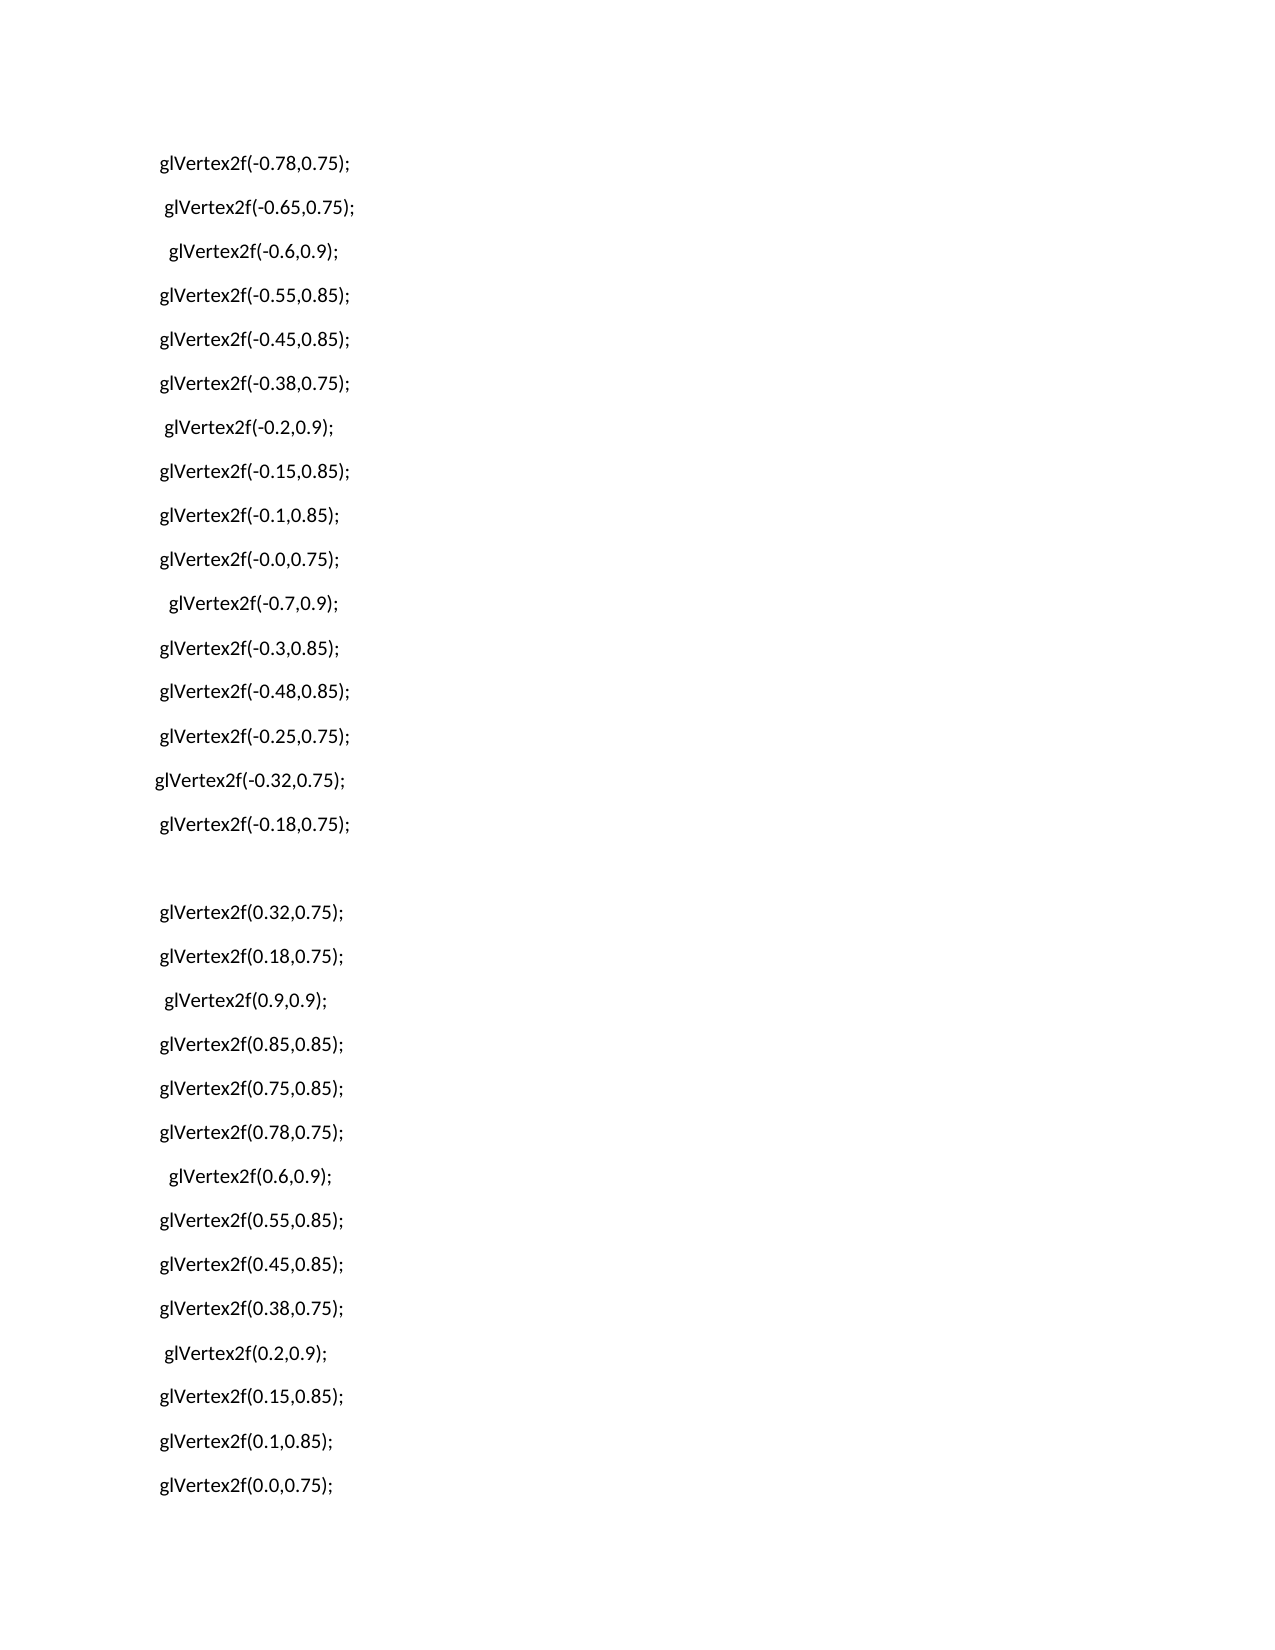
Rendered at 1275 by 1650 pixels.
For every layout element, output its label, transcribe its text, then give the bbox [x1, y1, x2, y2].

text glVertex2f(-0.15,0.85); [150, 458, 1125, 484]
text glVertex2f(-0.25,0.75); [150, 723, 1125, 748]
text glVertex2f(-0.65,0.75); [150, 194, 1125, 219]
text glVertex2f(-0.45,0.85); [150, 326, 1125, 352]
text glVertex2f(0.2,0.9); [150, 1340, 1125, 1365]
text glVertex2f(-0.32,0.75); [150, 767, 1125, 792]
text glVertex2f(0.1,0.85); [150, 1428, 1125, 1453]
text glVertex2f(0.15,0.85); [150, 1384, 1125, 1409]
text glVertex2f(0.32,0.75); [150, 899, 1125, 924]
text glVertex2f(-0.2,0.9); [150, 414, 1125, 440]
text glVertex2f(0.45,0.85); [150, 1252, 1125, 1277]
text glVertex2f(-0.55,0.85); [150, 282, 1125, 308]
text glVertex2f(0.85,0.85); [150, 1031, 1125, 1057]
text glVertex2f(-0.18,0.75); [150, 811, 1125, 836]
text glVertex2f(-0.38,0.75); [150, 370, 1125, 396]
text glVertex2f(-0.1,0.85); [150, 502, 1125, 528]
text glVertex2f(-0.7,0.9); [150, 591, 1125, 616]
text glVertex2f(0.9,0.9); [150, 987, 1125, 1013]
text glVertex2f(-0.3,0.85); [150, 635, 1125, 660]
text glVertex2f(0.55,0.85); [150, 1207, 1125, 1233]
text glVertex2f(0.75,0.85); [150, 1075, 1125, 1101]
text glVertex2f(-0.78,0.75); [150, 150, 1125, 175]
text glVertex2f(0.18,0.75); [150, 943, 1125, 968]
text glVertex2f(0.38,0.75); [150, 1296, 1125, 1321]
text glVertex2f(-0.48,0.85); [150, 679, 1125, 704]
text glVertex2f(0.6,0.9); [150, 1163, 1125, 1189]
text glVertex2f(-0.0,0.75); [150, 547, 1125, 572]
text glVertex2f(0.78,0.75); [150, 1119, 1125, 1145]
text glVertex2f(-0.6,0.9); [150, 238, 1125, 263]
text glVertex2f(0.0,0.75); [150, 1472, 1125, 1497]
